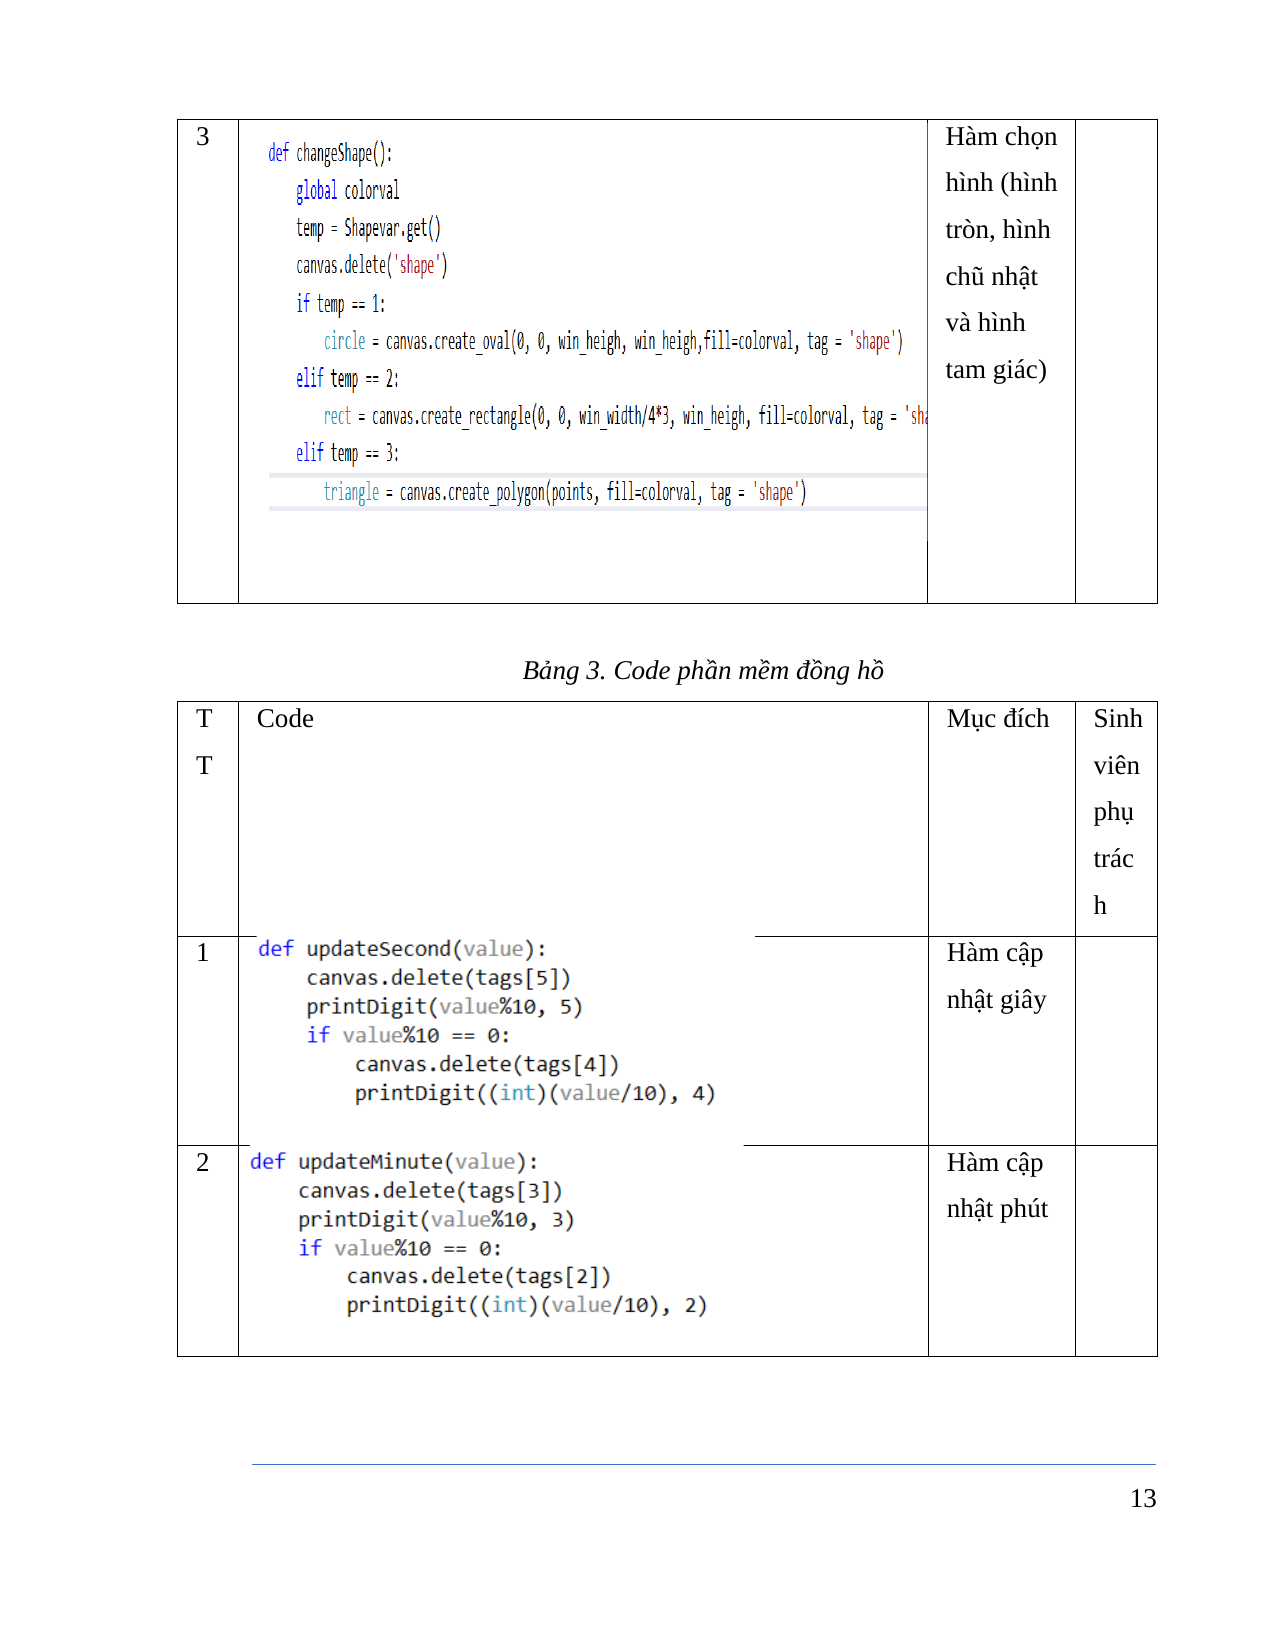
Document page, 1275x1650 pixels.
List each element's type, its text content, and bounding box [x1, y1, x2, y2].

picture [249, 1145, 744, 1341]
picture [269, 123, 928, 541]
table_cell Hàm cập nhật phút [929, 1146, 1075, 1356]
table_cell [239, 120, 927, 603]
table_header Mục đích [929, 702, 1075, 936]
table_header Sinh viên phụ trách [1076, 702, 1157, 936]
table_cell 1 [178, 937, 238, 1144]
table_cell [1076, 1146, 1157, 1356]
table_header TT [178, 702, 238, 936]
table_header Code [239, 702, 928, 936]
table_cell [239, 937, 928, 1144]
table_cell 2 [178, 1146, 238, 1356]
table_cell Hàm chọn hình (hình tròn, hình chũ nhật và hình tam giác) [928, 120, 1075, 603]
table_cell [1076, 937, 1157, 1144]
picture [256, 936, 756, 1129]
table_cell Hàm cập nhật giây [929, 937, 1075, 1144]
table_cell [1076, 120, 1157, 603]
subtitle Bảng 3. Code phần mềm đồng hồ [252, 654, 1156, 686]
table_cell 3 [178, 120, 238, 603]
table_cell [239, 1146, 928, 1356]
